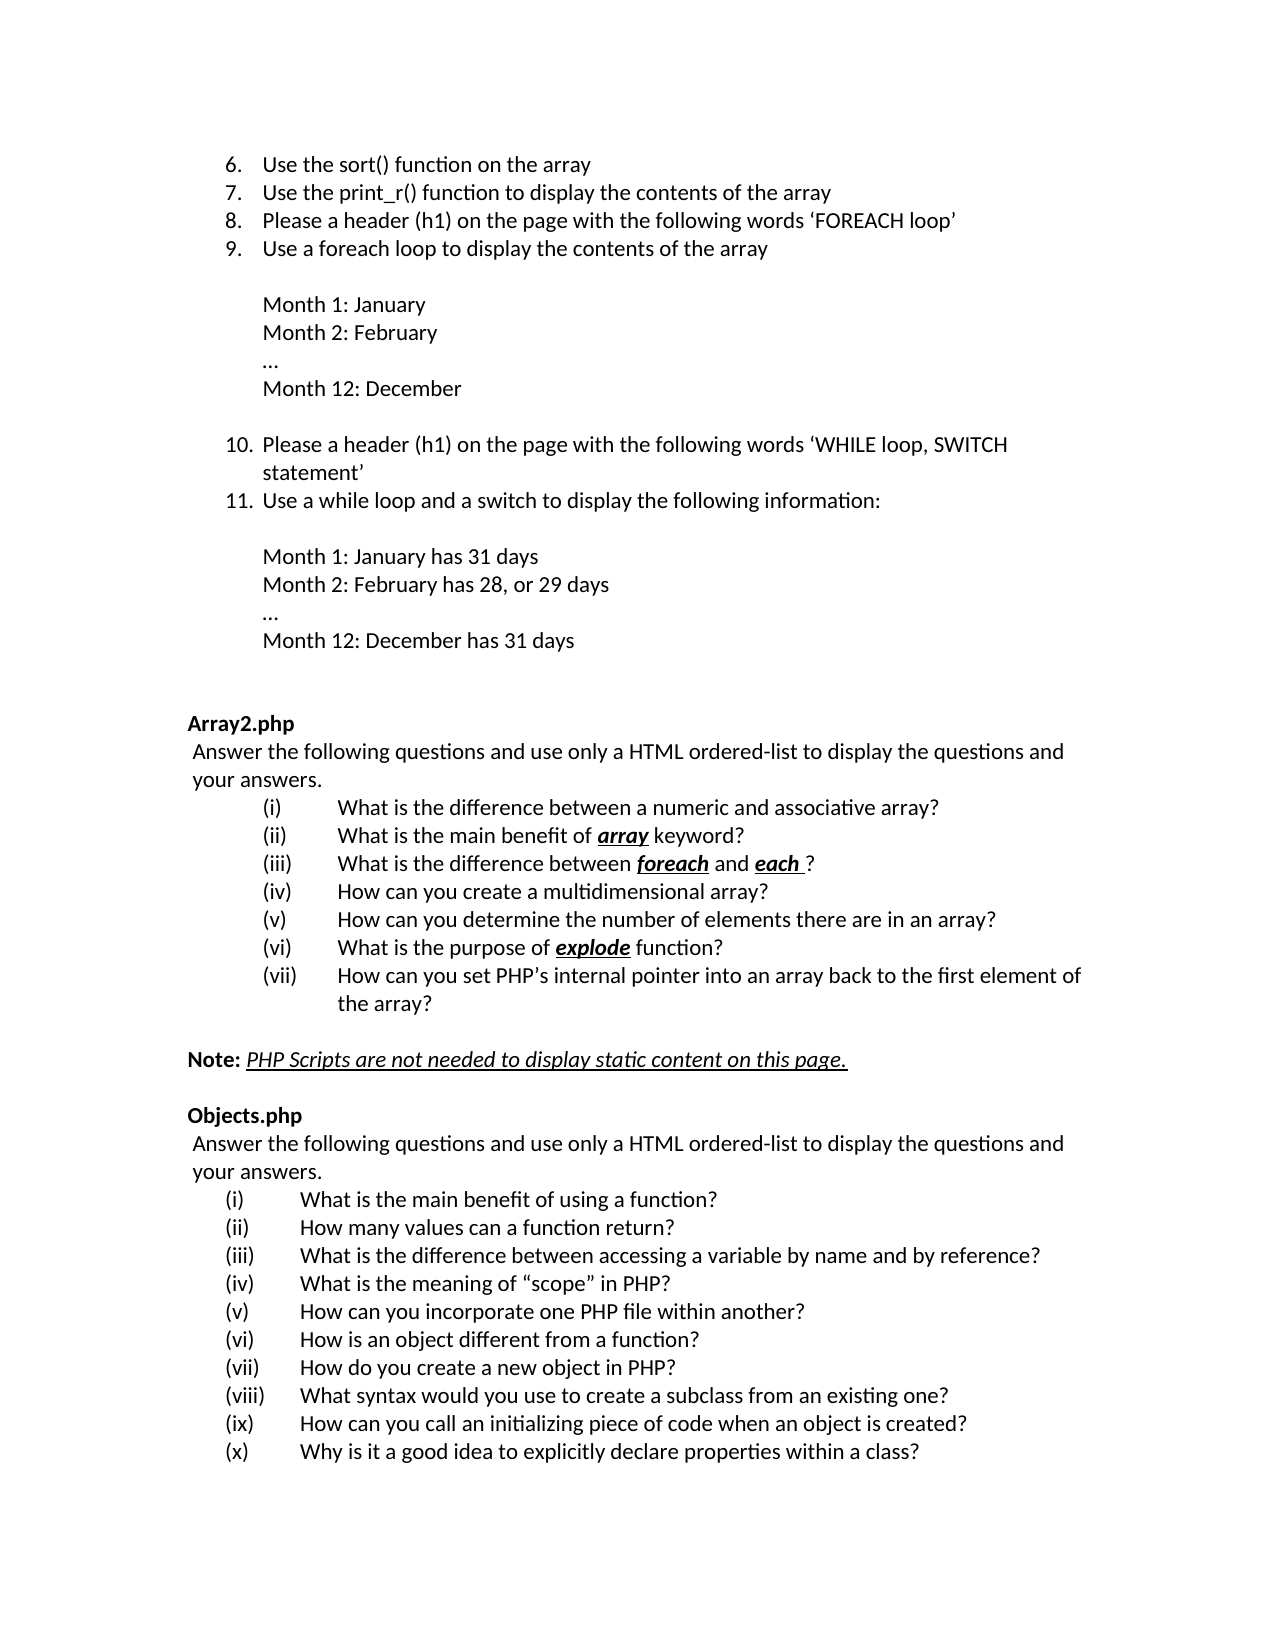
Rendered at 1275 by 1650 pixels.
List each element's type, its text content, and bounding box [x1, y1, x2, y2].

list How many values can a function return? [225, 1213, 1087, 1241]
text Objects.php [187, 1101, 1087, 1129]
list What is the main benefit of array keyword? [262, 821, 1087, 849]
list How can you create a multidimensional array? [262, 877, 1087, 905]
list What is the purpose of explode function? [262, 933, 1087, 961]
text Answer the following questions and use only a HTML ordered-list to display the questions and your answers. [192, 1129, 1087, 1185]
text Array2.php [187, 709, 1087, 737]
text Month 1: January has 31 days [262, 542, 1087, 570]
list What syntax would you use to create a subclass from an existing one? [225, 1381, 1087, 1409]
list Use the sort() function on the array [225, 150, 1087, 178]
list How is an object different from a function? [225, 1325, 1087, 1353]
list How can you determine the number of elements there are in an array? [262, 905, 1087, 933]
list What is the difference between foreach and each ? [262, 849, 1087, 877]
list What is the difference between accessing a variable by name and by reference? [225, 1241, 1087, 1269]
list How do you create a new object in PHP? [225, 1353, 1087, 1381]
list What is the meaning of “scope” in PHP? [225, 1269, 1087, 1297]
list Why is it a good idea to explicitly declare properties within a class? [225, 1437, 1087, 1465]
list How can you set PHP’s internal pointer into an array back to the first element of the array? [262, 961, 1087, 1017]
text … [262, 346, 1087, 374]
text Month 12: December [262, 374, 1087, 402]
list How can you call an initializing piece of code when an object is created? [225, 1409, 1087, 1437]
text Month 12: December has 31 days [262, 626, 1087, 654]
list Use the print_r() function to display the contents of the array [225, 178, 1087, 206]
list Please a header (h1) on the page with the following words ‘FOREACH loop’ [225, 206, 1087, 234]
text Month 1: January [262, 290, 1087, 318]
list Use a while loop and a switch to display the following information: [225, 486, 1087, 514]
list How can you incorporate one PHP file within another? [225, 1297, 1087, 1325]
list What is the difference between a numeric and associative array? [262, 793, 1087, 821]
list Please a header (h1) on the page with the following words ‘WHILE loop, SWITCH statement’ [225, 430, 1087, 486]
text Month 2: February [262, 318, 1087, 346]
text Note: PHP Scripts are not needed to display static content on this page. [187, 1045, 1087, 1073]
list What is the main benefit of using a function? [225, 1185, 1087, 1213]
text Month 2: February has 28, or 29 days [262, 570, 1087, 598]
text Answer the following questions and use only a HTML ordered-list to display the questions and your answers. [192, 737, 1087, 793]
list Use a foreach loop to display the contents of the array [225, 234, 1087, 262]
text … [262, 598, 1087, 626]
